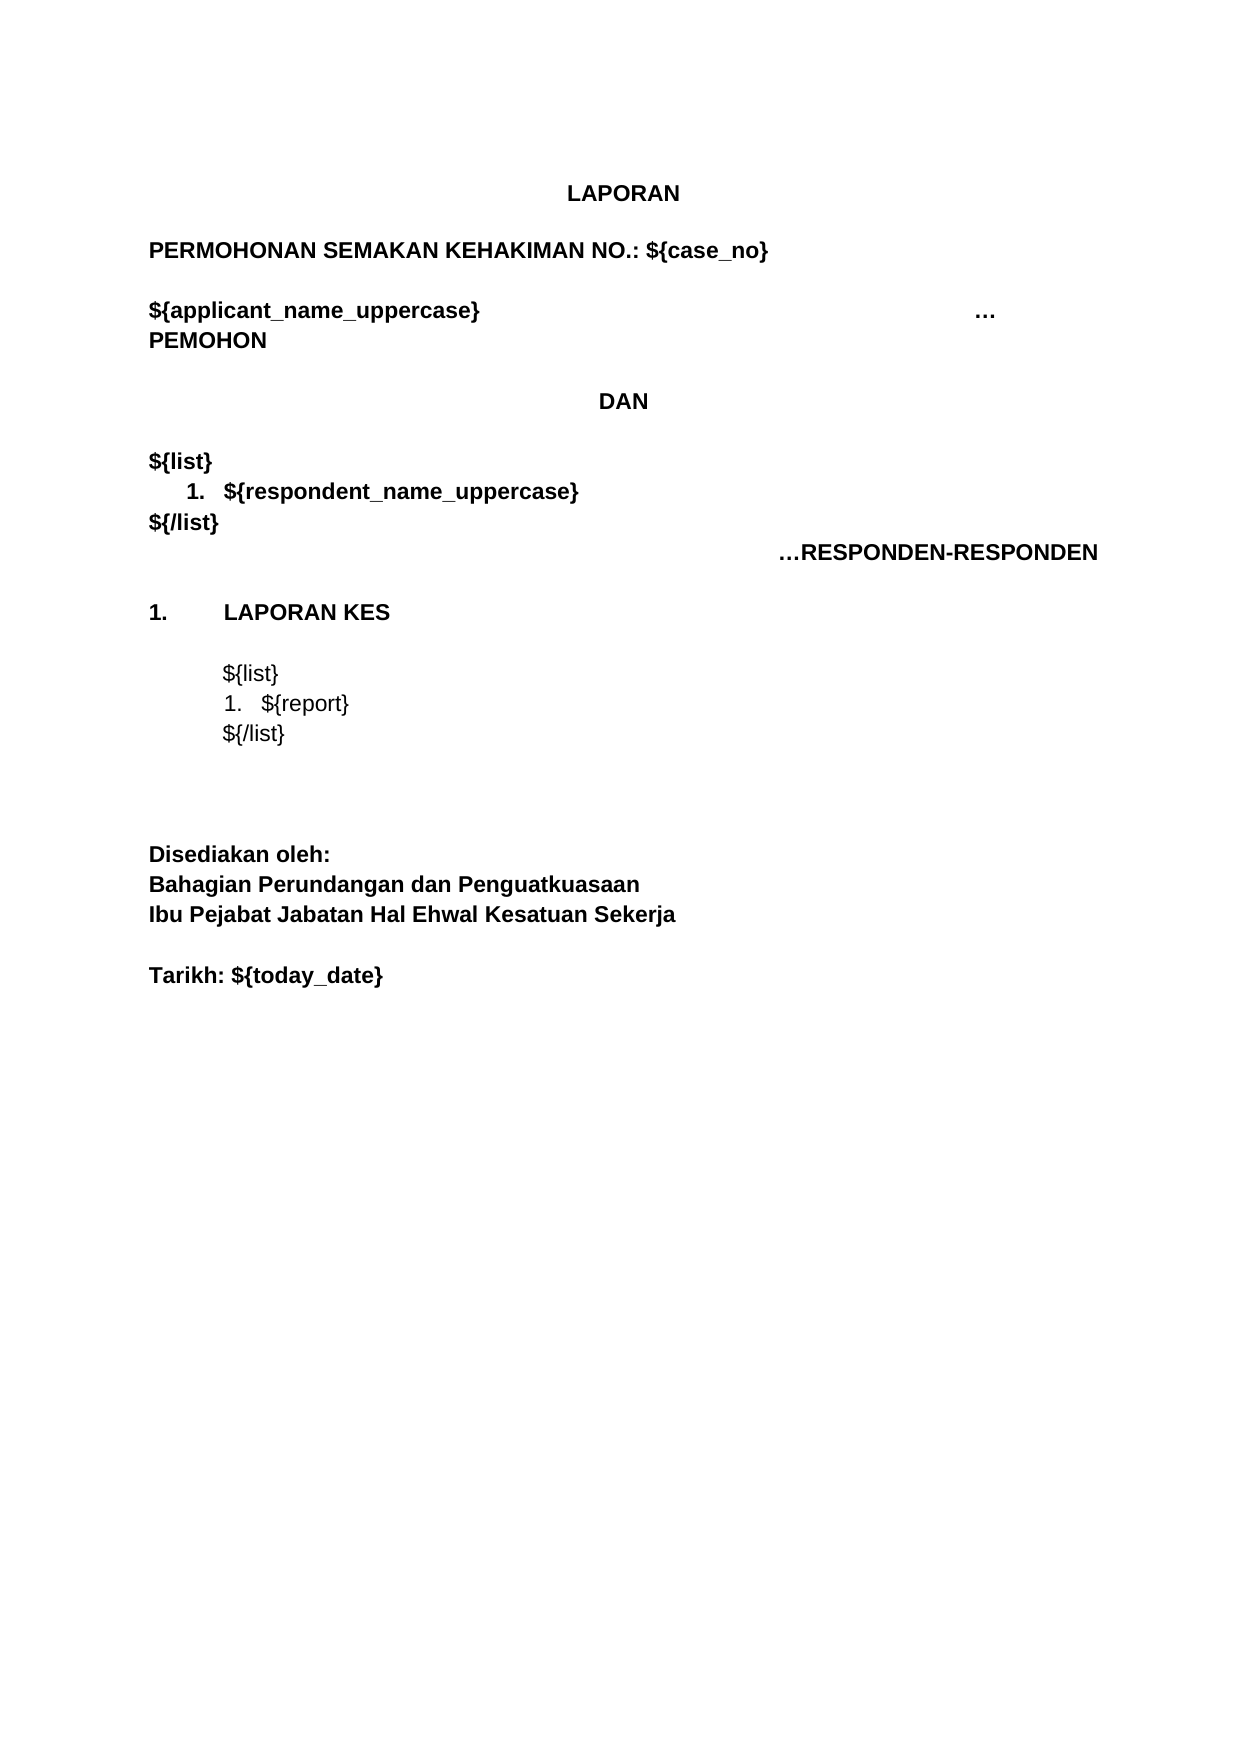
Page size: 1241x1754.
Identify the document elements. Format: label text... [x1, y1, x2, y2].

list ${/list} [222, 720, 1098, 746]
list ${respondent_name_uppercase} [186, 478, 1098, 504]
text PERMOHONAN SEMAKAN KEHAKIMAN NO.: ${case_no} [148, 237, 1098, 263]
text LAPORAN [148, 180, 1098, 206]
text ${list} [148, 448, 1098, 474]
text DAN [148, 388, 1098, 414]
text ${applicant_name_uppercase} … PEMOHON [148, 297, 1098, 353]
text ${/list} [148, 508, 1098, 535]
list ${list} [222, 659, 1098, 686]
text Tarikh: ${today_date} [148, 962, 1098, 988]
text Disediakan oleh: [148, 841, 1098, 867]
list ${report} [223, 690, 1098, 716]
text …RESPONDEN-RESPONDEN [148, 539, 1098, 565]
list LAPORAN KES [148, 599, 1098, 625]
text Ibu Pejabat Jabatan Hal Ehwal Kesatuan Sekerja [148, 901, 1098, 927]
text Bahagian Perundangan dan Penguatkuasaan [148, 871, 1098, 897]
